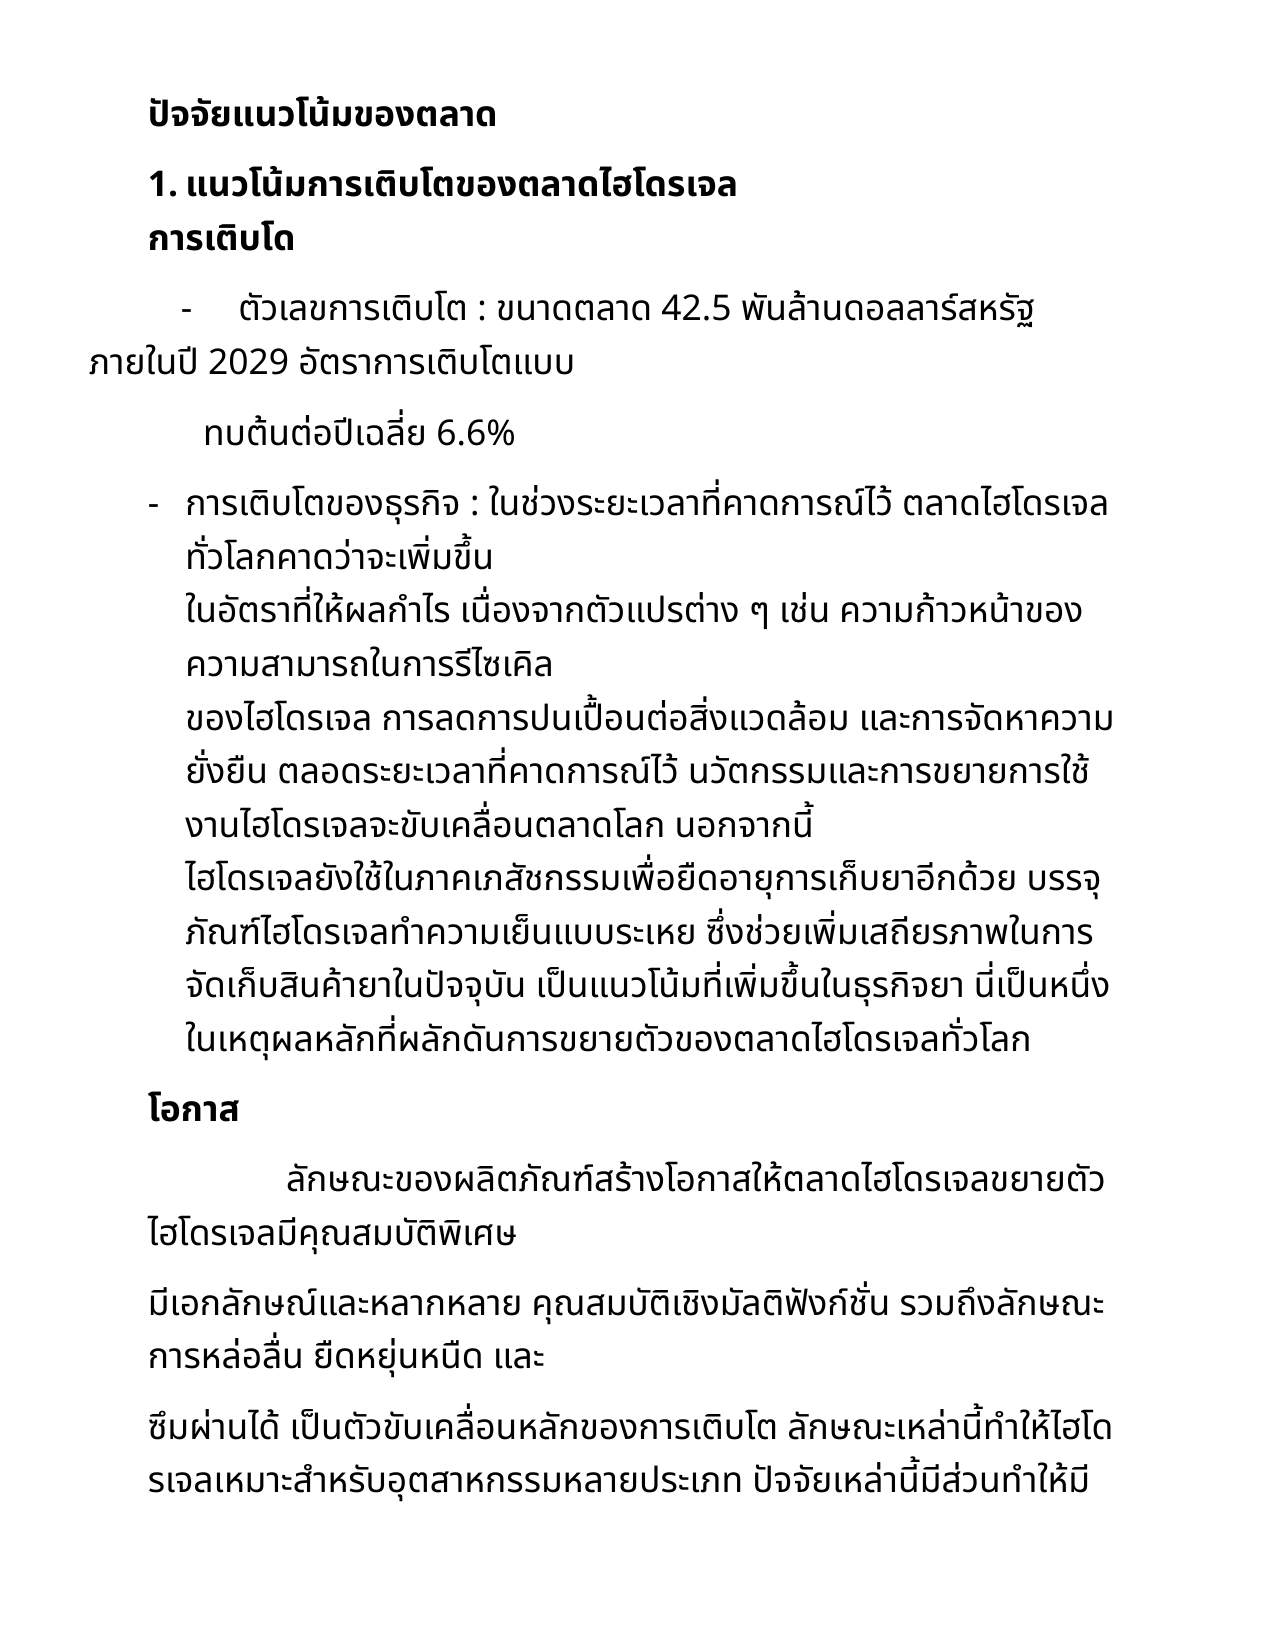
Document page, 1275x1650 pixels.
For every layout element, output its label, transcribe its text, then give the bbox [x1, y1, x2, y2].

list การเติบโตของธุรกิจ : ในช่วงระยะเวลาที่คาดการณ์ไว้ ตลาดไฮโดรเจลทั่วโลกคาดว่าจะเพิ่มขึ้น [148, 478, 1122, 585]
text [148, 1401, 1122, 1508]
text - ตัวเลขการเติบโต : ขนาดตลาด 42.5 พันล้านดอลลาร์สหรัฐ ภายในปี 2029 อัตราการเติบโตแบบ [89, 283, 1122, 391]
list ในอัตราที่ให้ผลกำไร เนื่องจากตัวแปรต่าง ๆ เช่น ความก้าวหน้าของความสามารถในการรีไซเคิล [185, 585, 1122, 692]
text ลักษณะของผลิตภัณฑ์สร้างโอกาสให้ตลาดไฮโดรเจลขยายตัว ไฮโดรเจลมีคุณสมบัติพิเศษ [148, 1154, 1122, 1261]
text มีเอกลักษณ์และหลากหลาย คุณสมบัติเชิงมัลติฟังก์ชั่น รวมถึงลักษณะการหล่อลื่น ยืดหยุ่นหนืด และ [148, 1278, 1122, 1385]
text ปัจจัยแนวโน้มของตลาด [148, 89, 1122, 142]
list ของไฮโดรเจล การลดการปนเปื้อนต่อสิ่งแวดล้อม และการจัดหาความยั่งยืน ตลอดระยะเวลาที่คาดการณ์ไว้ นวัตกรรมและการขยายการใช้งานไฮโดรเจลจะขับเคลื่อนตลาดโลก นอกจากนี้ [185, 692, 1122, 853]
text โอกาส [148, 1084, 1122, 1137]
list แนวโน้มการเติบโตของตลาดไฮโดรเจล [148, 159, 1122, 213]
list การเติบโด [148, 213, 1122, 266]
list ไฮโดรเจลยังใช้ในภาคเภสัชกรรมเพื่อยืดอายุการเก็บยาอีกด้วย บรรจุภัณฑ์ไฮโดรเจลทำความเย็นแบบระเหย ซึ่งช่วยเพิ่มเสถียรภาพในการจัดเก็บสินค้ายาในปัจจุบัน เป็นแนวโน้มที่เพิ่มขึ้นในธุรกิจยา นี่เป็นหนึ่งในเหตุผลหลักที่ผลักดันการขยายตัวของตลาดไฮโดรเจลทั่วโลก [185, 853, 1122, 1067]
text ทบต้นต่อปีเฉลี่ย 6.6% [148, 407, 1122, 461]
